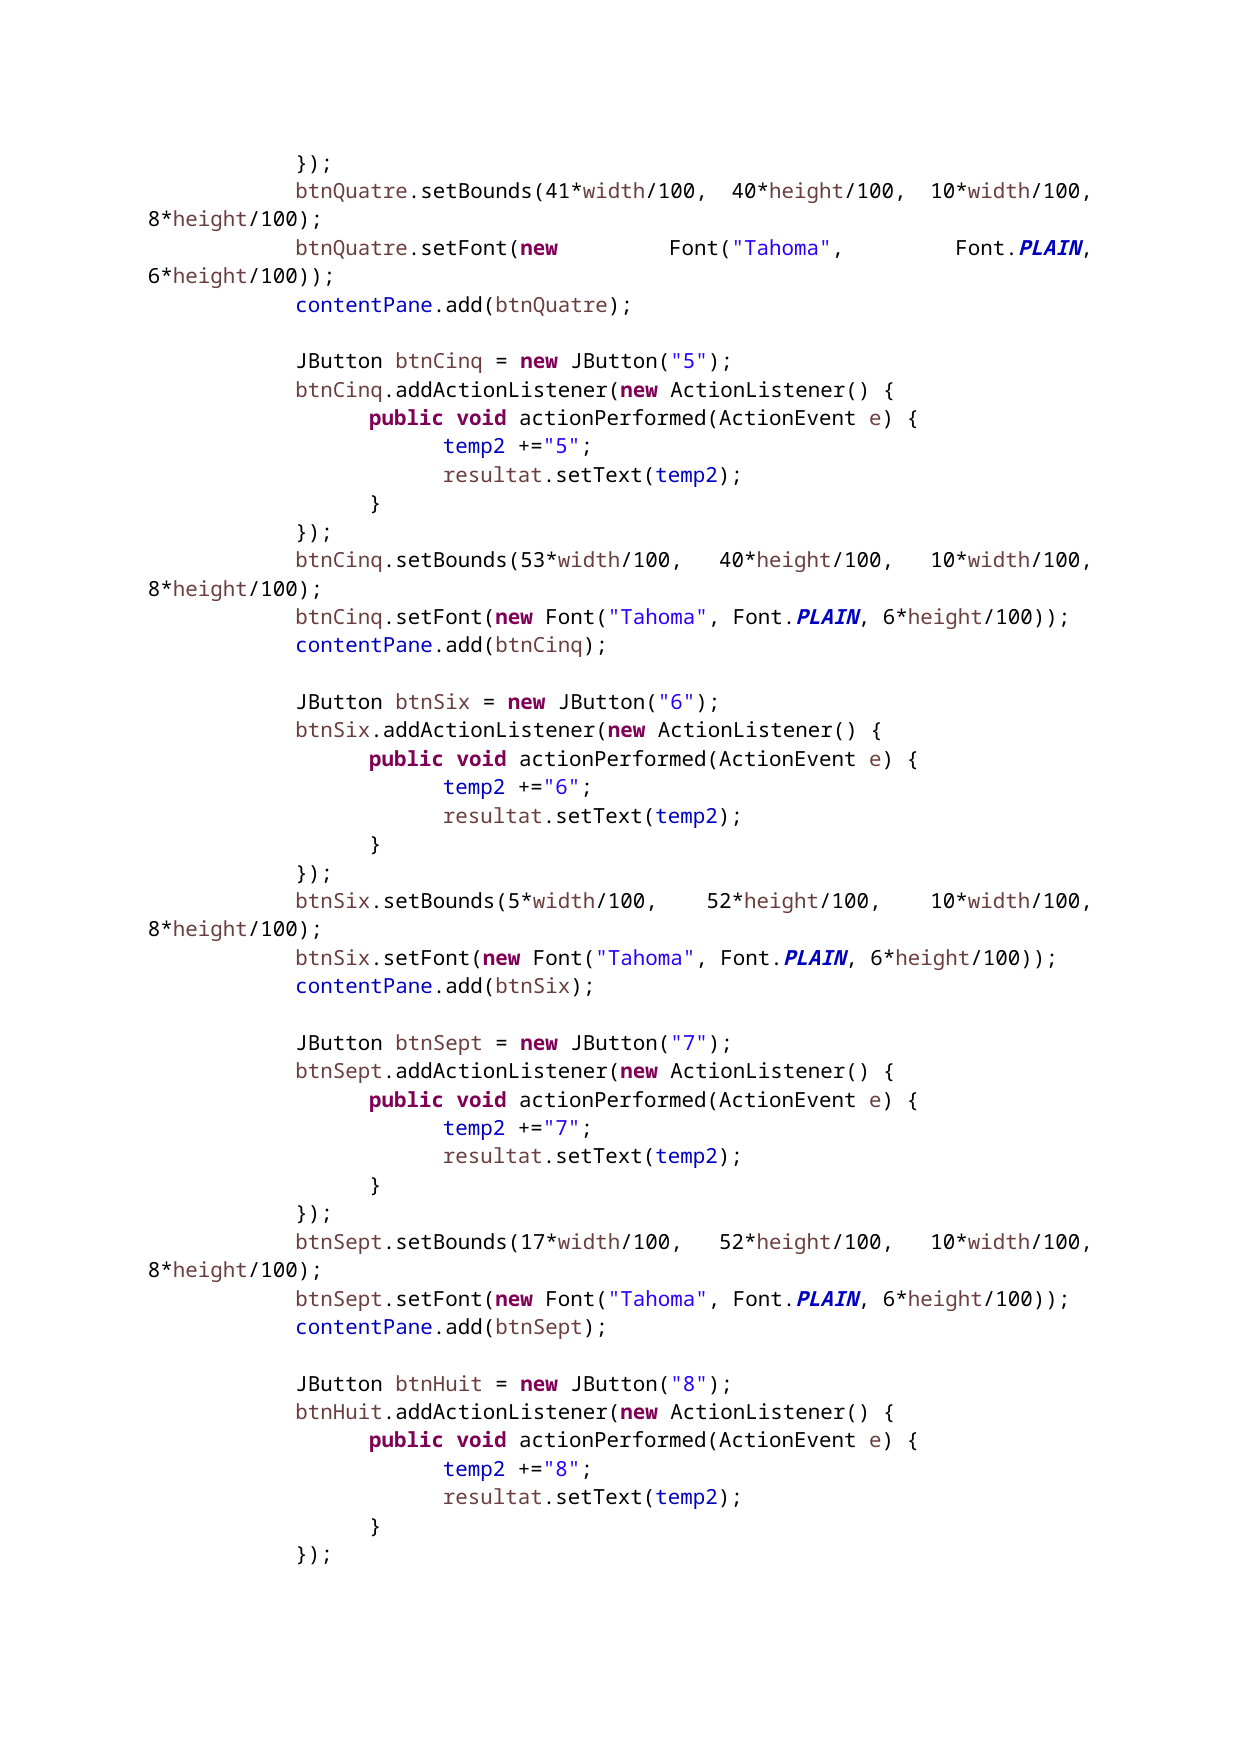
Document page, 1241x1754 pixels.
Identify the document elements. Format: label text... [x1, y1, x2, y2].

text resultat.setText(temp2); [148, 1482, 1093, 1511]
text }); [148, 1198, 1093, 1227]
text public void actionPerformed(ActionEvent e) { [148, 403, 1093, 432]
text public void actionPerformed(ActionEvent e) { [148, 1085, 1093, 1113]
text }); [148, 148, 1093, 176]
text } [148, 488, 1093, 517]
text btnQuatre.setBounds(41*width/100, 40*height/100, 10*width/100, 8*height/100); [148, 176, 1093, 233]
text btnSix.setBounds(5*width/100, 52*height/100, 10*width/100, 8*height/100); [148, 886, 1093, 943]
text btnCinq.setBounds(53*width/100, 40*height/100, 10*width/100, 8*height/100); [148, 545, 1093, 602]
text temp2 +="7"; [148, 1113, 1093, 1142]
text resultat.setText(temp2); [148, 1142, 1093, 1170]
text }); [148, 858, 1093, 886]
text btnSix.addActionListener(new ActionListener() { [148, 716, 1093, 744]
text resultat.setText(temp2); [148, 460, 1093, 488]
text public void actionPerformed(ActionEvent e) { [148, 744, 1093, 772]
text btnCinq.setFont(new Font("Tahoma", Font.PLAIN, 6*height/100)); [148, 602, 1093, 631]
text public void actionPerformed(ActionEvent e) { [148, 1426, 1093, 1454]
text JButton btnHuit = new JButton("8"); [148, 1369, 1093, 1397]
text temp2 +="8"; [148, 1454, 1093, 1482]
text contentPane.add(btnCinq); [148, 631, 1093, 659]
text contentPane.add(btnSept); [148, 1312, 1093, 1341]
text btnHuit.addActionListener(new ActionListener() { [148, 1397, 1093, 1426]
text JButton btnSept = new JButton("7"); [148, 1028, 1093, 1056]
text btnSept.setBounds(17*width/100, 52*height/100, 10*width/100, 8*height/100); [148, 1227, 1093, 1284]
text resultat.setText(temp2); [148, 801, 1093, 829]
text contentPane.add(btnQuatre); [148, 290, 1093, 318]
text btnSept.setFont(new Font("Tahoma", Font.PLAIN, 6*height/100)); [148, 1284, 1093, 1312]
text btnQuatre.setFont(new Font("Tahoma", Font.PLAIN, 6*height/100)); [148, 233, 1093, 290]
text JButton btnSix = new JButton("6"); [148, 687, 1093, 716]
text btnSept.addActionListener(new ActionListener() { [148, 1056, 1093, 1085]
text } [148, 829, 1093, 858]
text } [148, 1170, 1093, 1198]
text temp2 +="5"; [148, 432, 1093, 460]
text JButton btnCinq = new JButton("5"); [148, 346, 1093, 375]
text contentPane.add(btnSix); [148, 971, 1093, 1000]
text }); [148, 1539, 1093, 1568]
text btnSix.setFont(new Font("Tahoma", Font.PLAIN, 6*height/100)); [148, 943, 1093, 971]
text temp2 +="6"; [148, 772, 1093, 801]
text }); [148, 517, 1093, 545]
text btnCinq.addActionListener(new ActionListener() { [148, 375, 1093, 403]
text } [148, 1511, 1093, 1539]
